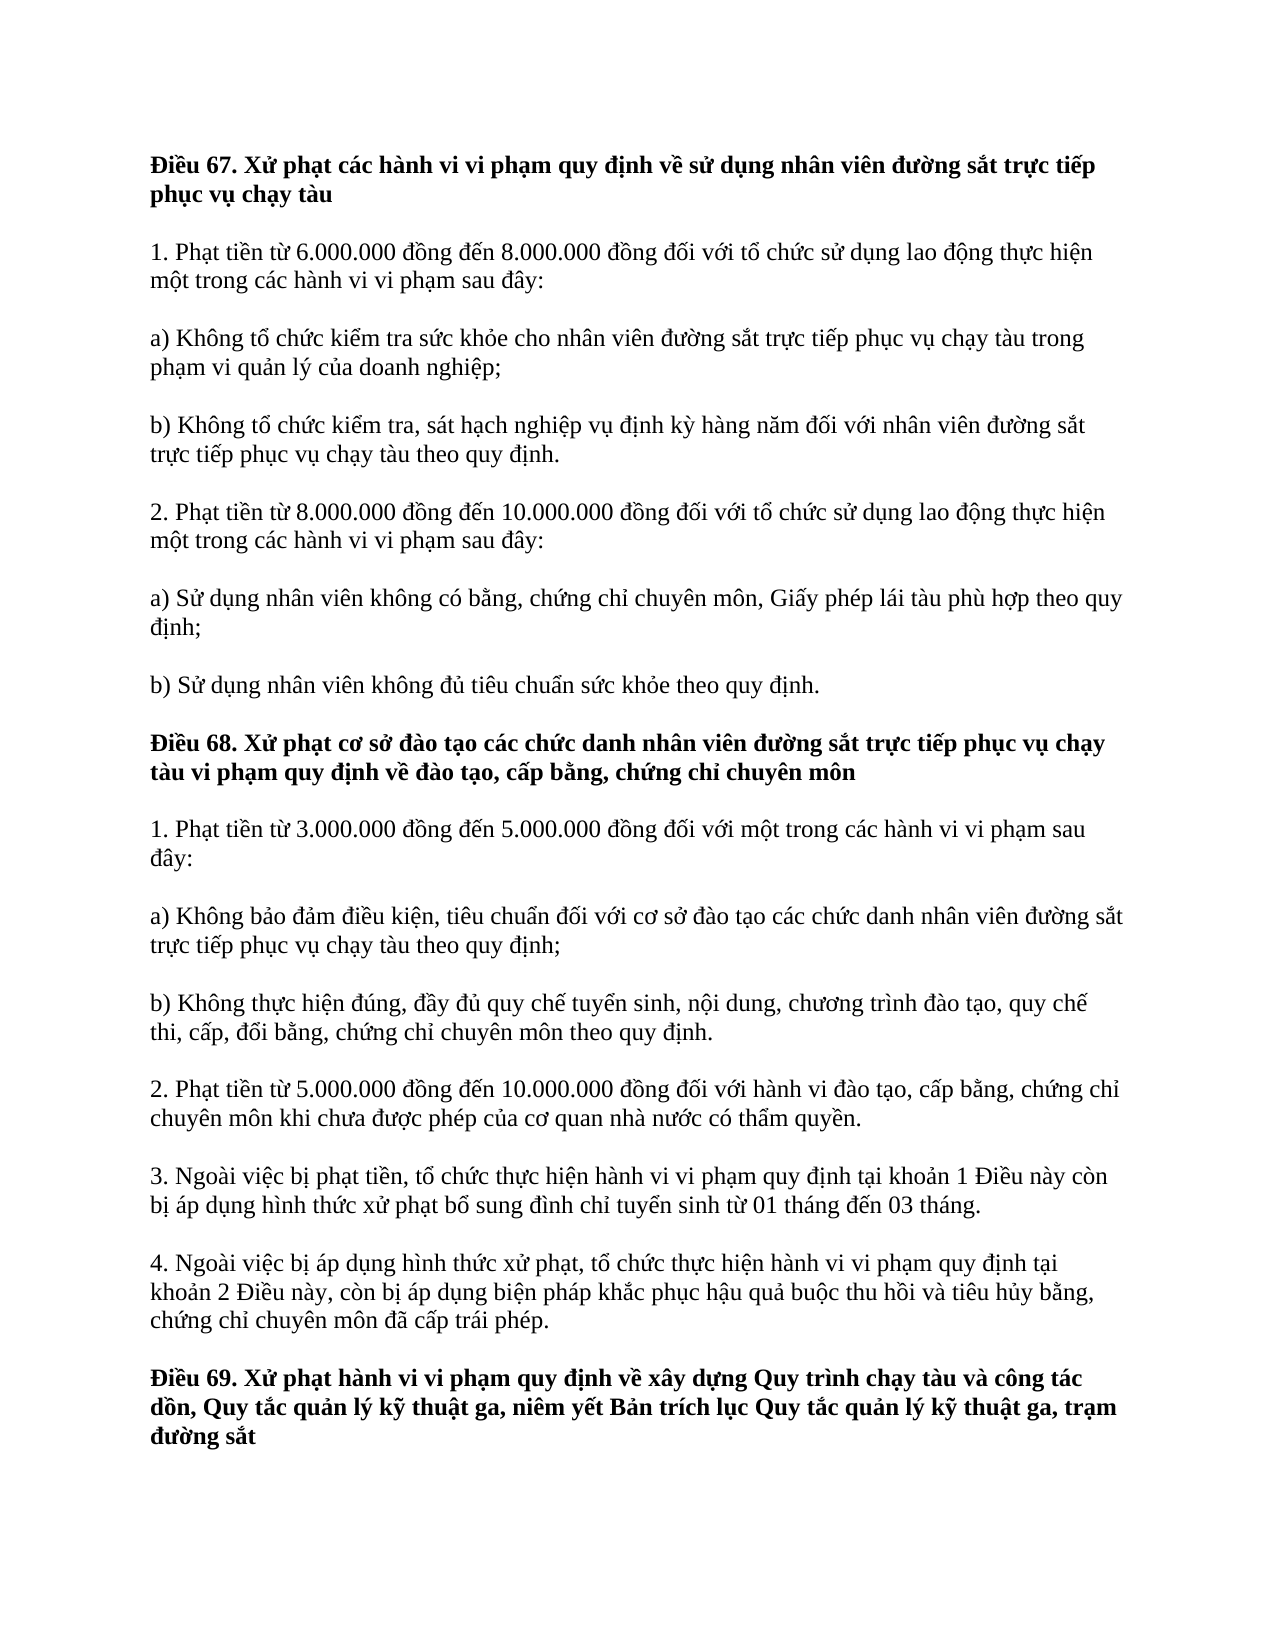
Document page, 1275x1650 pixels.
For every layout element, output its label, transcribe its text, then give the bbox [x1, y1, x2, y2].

text b) Sử dụng nhân viên không đủ tiêu chuẩn sức khỏe theo quy định. [150, 670, 1125, 699]
text 2. Phạt tiền từ 5.000.000 đồng đến 10.000.000 đồng đối với hành vi đào tạo, cấp bằng, chứng chỉ chuyên môn khi chưa được phép của cơ quan nhà nước có thẩm quyền. [150, 1074, 1125, 1132]
text Điều 69. Xử phạt hành vi vi phạm quy định về xây dựng Quy trình chạy tàu và công tác dồn, Quy tắc quản lý kỹ thuật ga, niêm yết Bản trích lục Quy tắc quản lý kỹ thuật ga, trạm đường sắt [150, 1363, 1125, 1449]
text a) Sử dụng nhân viên không có bằng, chứng chỉ chuyên môn, Giấy phép lái tàu phù hợp theo quy định; [150, 583, 1125, 641]
text a) Không bảo đảm điều kiện, tiêu chuẩn đối với cơ sở đào tạo các chức danh nhân viên đường sắt trực tiếp phục vụ chạy tàu theo quy định; [150, 901, 1125, 959]
text a) Không tổ chức kiểm tra sức khỏe cho nhân viên đường sắt trực tiếp phục vụ chạy tàu trong phạm vi quản lý của doanh nghiệp; [150, 323, 1125, 381]
text Điều 68. Xử phạt cơ sở đào tạo các chức danh nhân viên đường sắt trực tiếp phục vụ chạy tàu vi phạm quy định về đào tạo, cấp bằng, chứng chỉ chuyên môn [150, 728, 1125, 785]
text 2. Phạt tiền từ 8.000.000 đồng đến 10.000.000 đồng đối với tổ chức sử dụng lao động thực hiện một trong các hành vi vi phạm sau đây: [150, 497, 1125, 554]
text 3. Ngoài việc bị phạt tiền, tổ chức thực hiện hành vi vi phạm quy định tại khoản 1 Điều này còn bị áp dụng hình thức xử phạt bổ sung đình chỉ tuyển sinh từ 01 tháng đến 03 tháng. [150, 1161, 1125, 1219]
text 1. Phạt tiền từ 3.000.000 đồng đến 5.000.000 đồng đối với một trong các hành vi vi phạm sau đây: [150, 814, 1125, 872]
text Điều 67. Xử phạt các hành vi vi phạm quy định về sử dụng nhân viên đường sắt trực tiếp phục vụ chạy tàu [150, 150, 1125, 207]
text 4. Ngoài việc bị áp dụng hình thức xử phạt, tổ chức thực hiện hành vi vi phạm quy định tại khoản 2 Điều này, còn bị áp dụng biện pháp khắc phục hậu quả buộc thu hồi và tiêu hủy bằng, chứng chỉ chuyên môn đã cấp trái phép. [150, 1248, 1125, 1334]
text b) Không thực hiện đúng, đầy đủ quy chế tuyển sinh, nội dung, chương trình đào tạo, quy chế thi, cấp, đổi bằng, chứng chỉ chuyên môn theo quy định. [150, 988, 1125, 1045]
text 1. Phạt tiền từ 6.000.000 đồng đến 8.000.000 đồng đối với tổ chức sử dụng lao động thực hiện một trong các hành vi vi phạm sau đây: [150, 237, 1125, 294]
text b) Không tổ chức kiểm tra, sát hạch nghiệp vụ định kỳ hàng năm đối với nhân viên đường sắt trực tiếp phục vụ chạy tàu theo quy định. [150, 410, 1125, 467]
